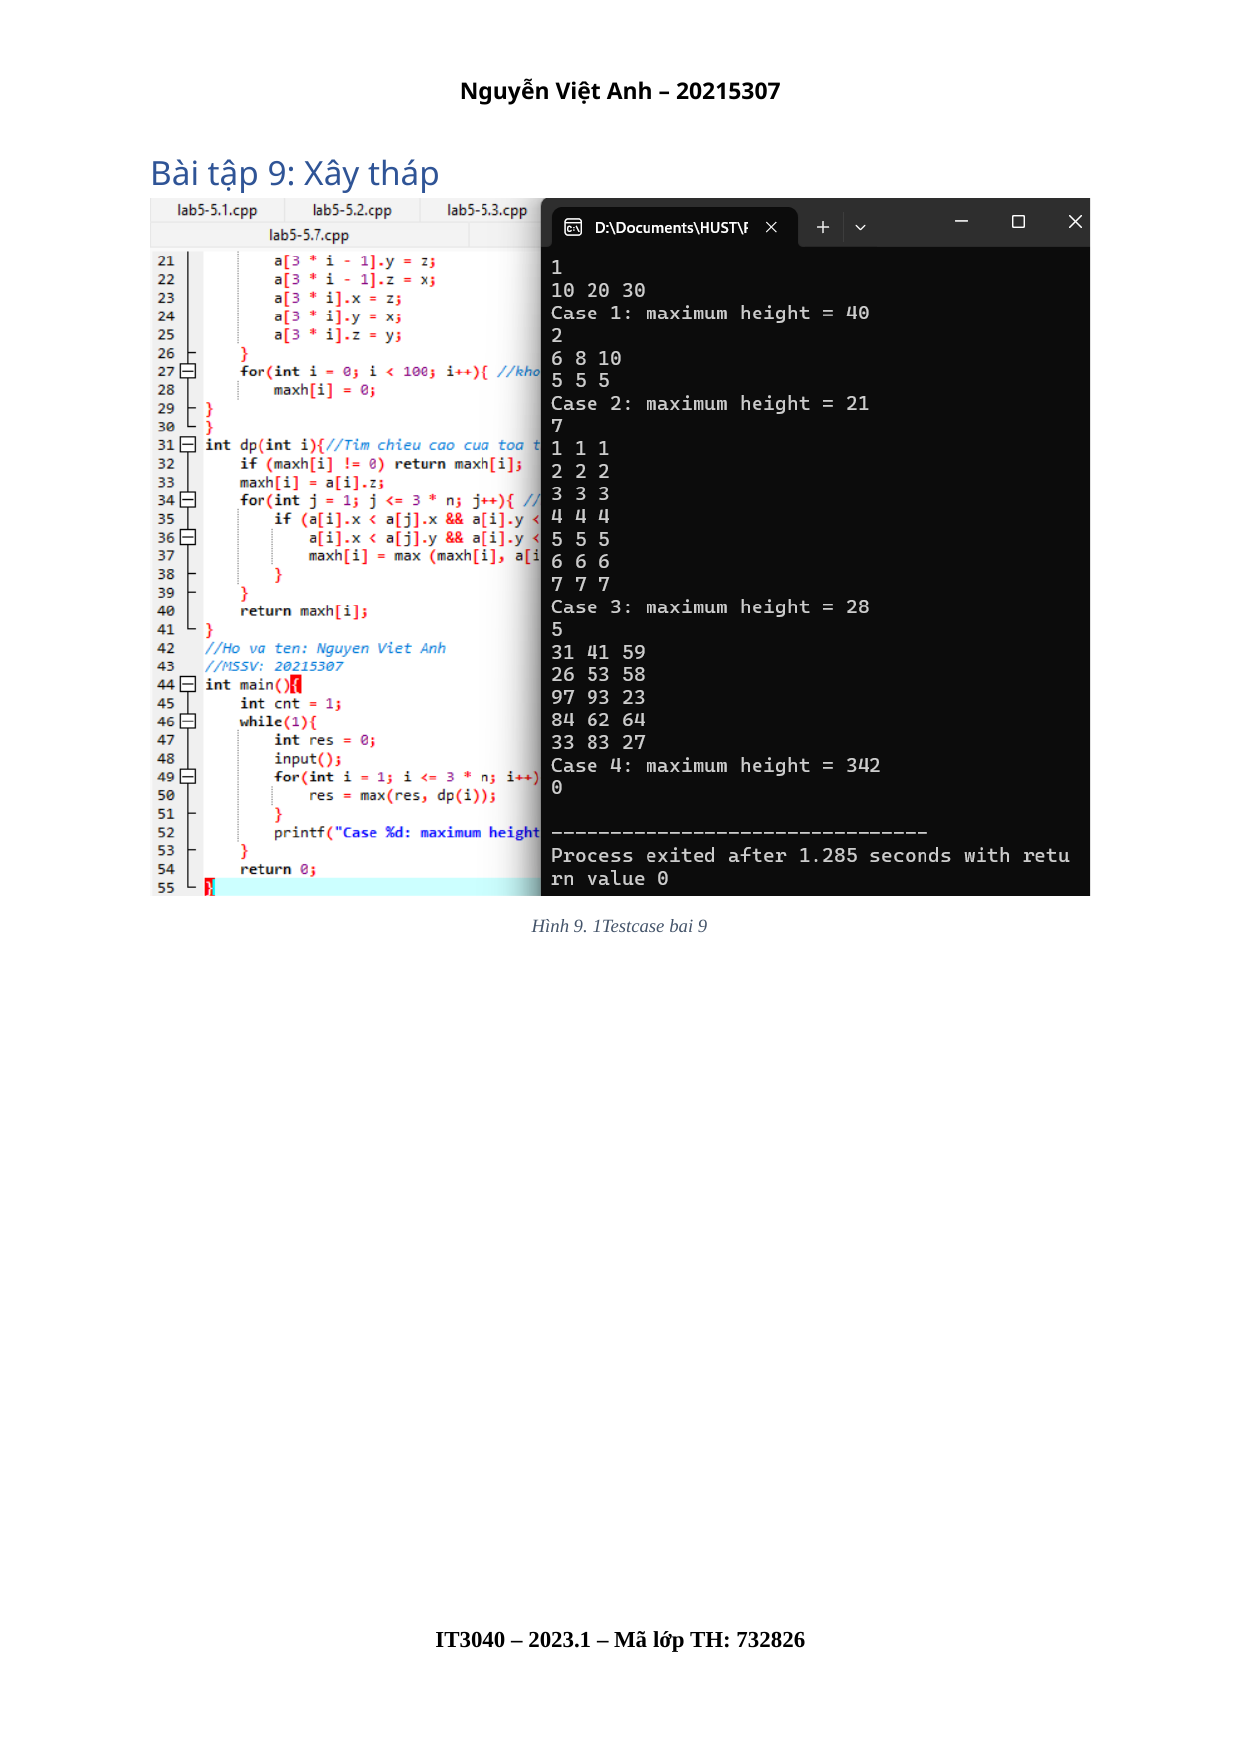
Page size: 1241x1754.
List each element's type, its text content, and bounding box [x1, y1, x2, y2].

picture [150, 198, 1091, 896]
subtitle Bài tập 9: Xây tháp [150, 150, 1090, 195]
